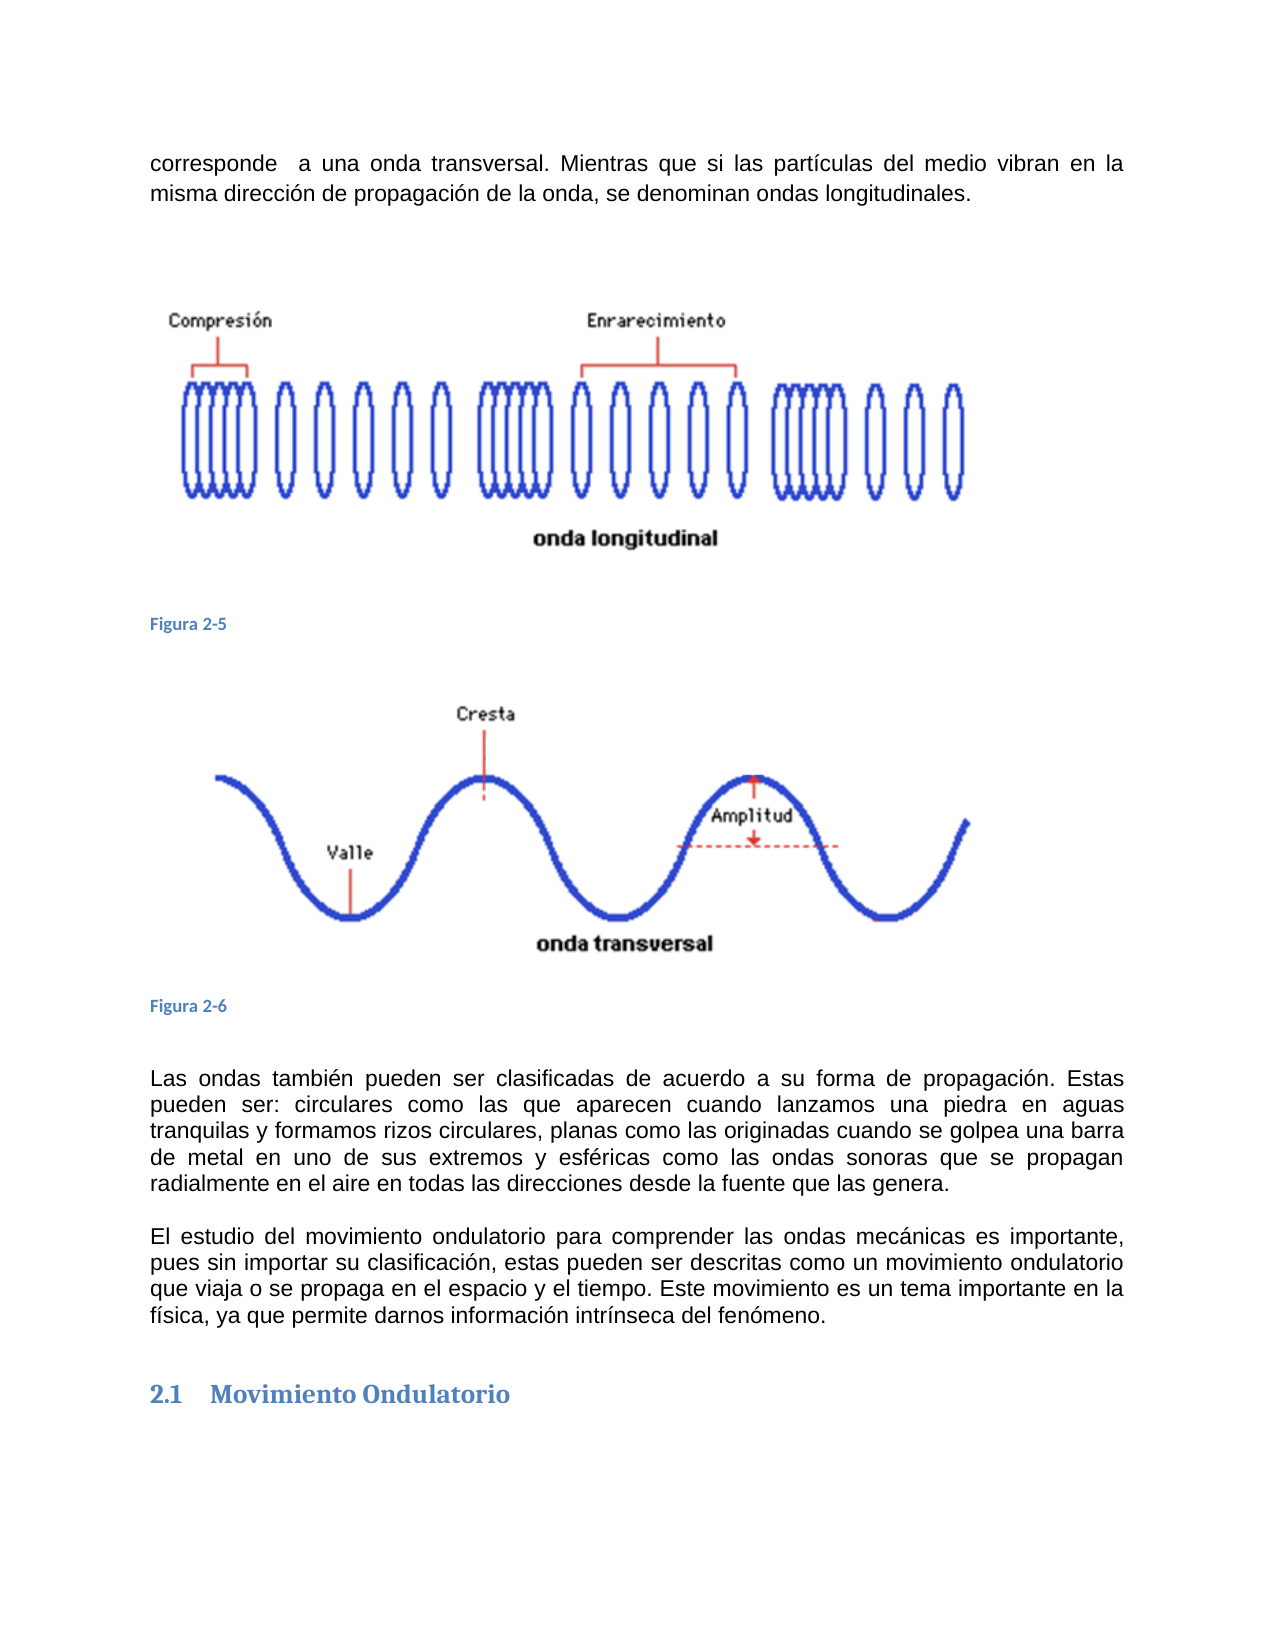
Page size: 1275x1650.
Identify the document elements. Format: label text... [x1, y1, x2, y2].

subtitle Movimiento Ondulatorio [150, 1379, 1125, 1410]
picture [150, 285, 1006, 587]
picture [150, 683, 1006, 995]
text El estudio del movimiento ondulatorio para comprender las ondas mecánicas es importante, pues sin importar su clasificación, estas pueden ser descritas como un movimiento ondulatorio que viaja o se propaga en el espacio y el tiempo. Este movimiento es un tema importante en la física, ya que permite darnos información intrínseca del fenómeno. [150, 1223, 1125, 1328]
text Las ondas también pueden ser clasificadas de acuerdo a su forma de propagación. Estas pueden ser: circulares como las que aparecen cuando lanzamos una piedra en aguas tranquilas y formamos rizos circulares, planas como las originadas cuando se golpea una barra de metal en uno de sus extremos y esféricas como las ondas sonoras que se propagan radialmente en el aire en todas las direcciones desde la fuente que las genera. [150, 1064, 1125, 1196]
